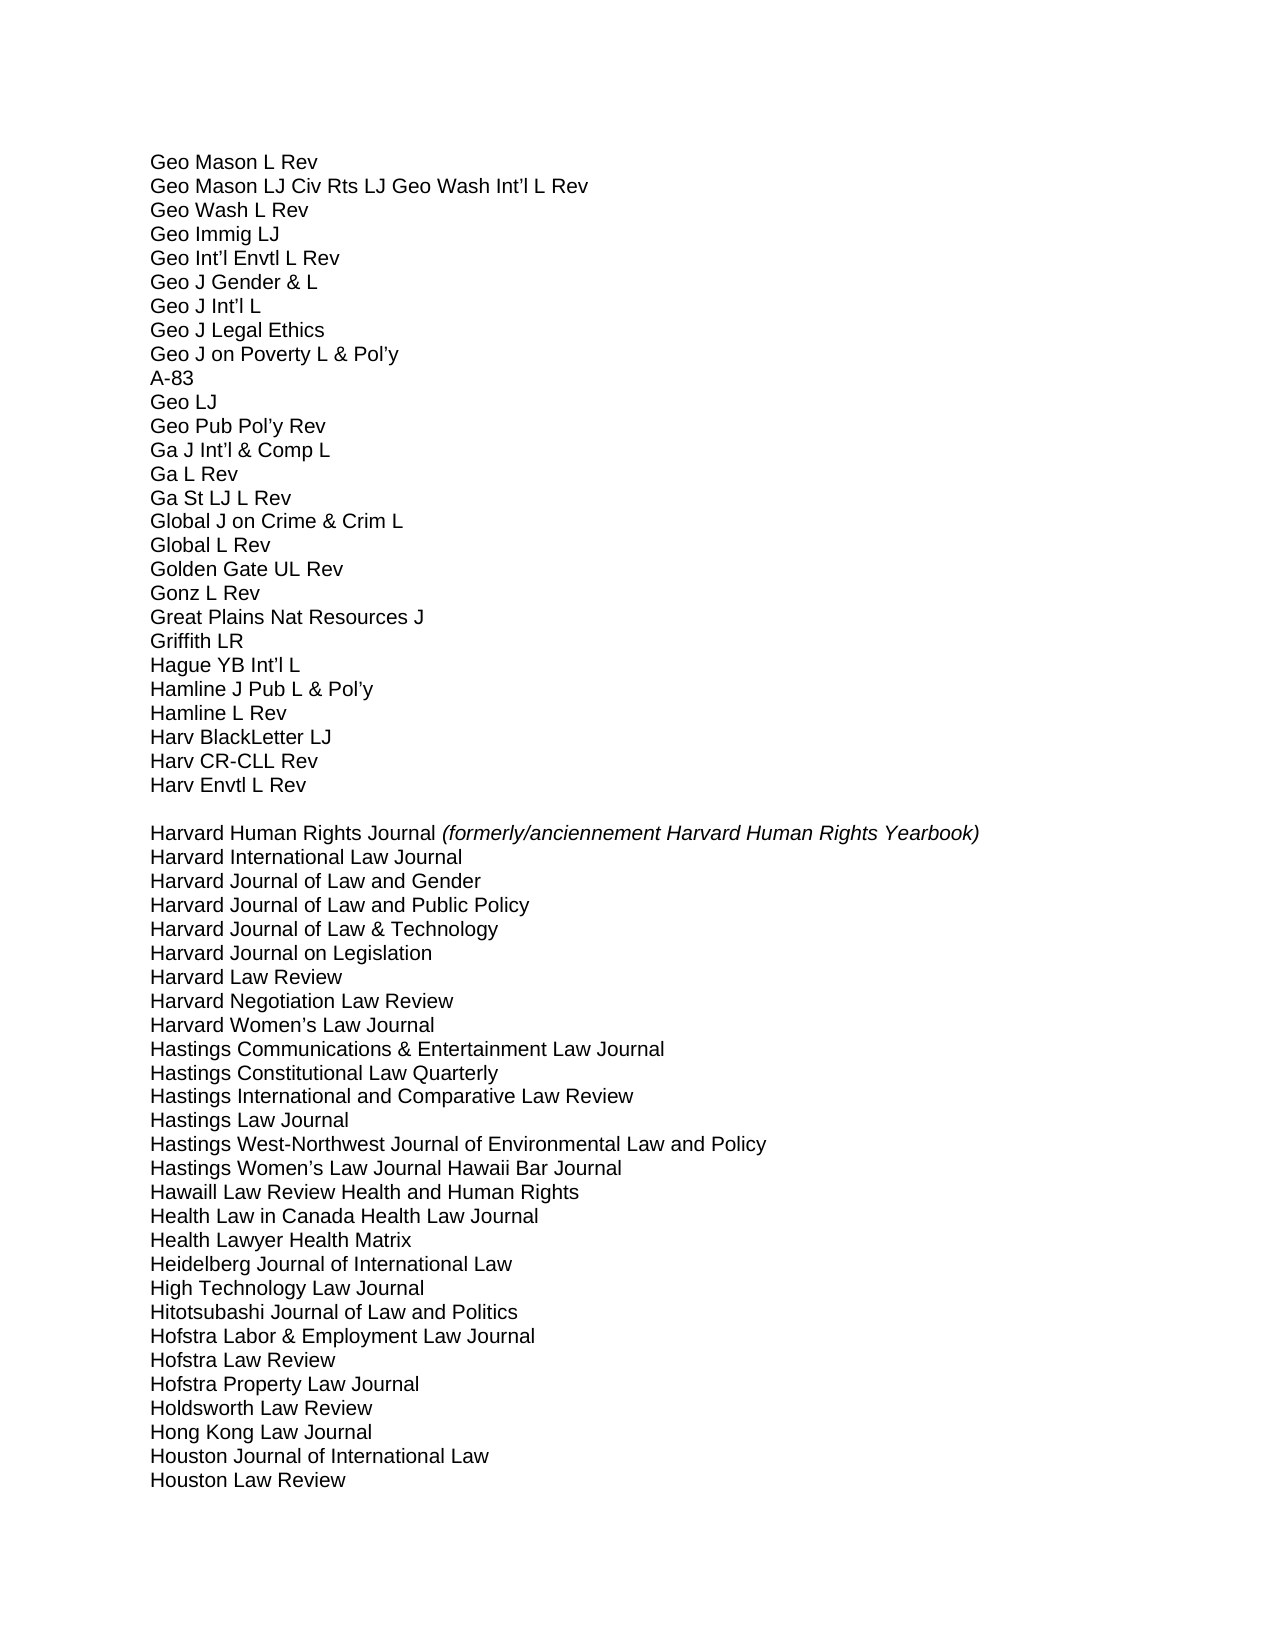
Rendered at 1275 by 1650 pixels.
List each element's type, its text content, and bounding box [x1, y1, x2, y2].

text Geo LJ Geo Pub Pol’y Rev Ga J Int’l & Comp L Ga L Rev Ga St LJ L Rev Global J on Crime & Crim L Global L Rev Golden Gate UL Rev Gonz L Rev Great Plains Nat Resources J Griffith LR Hague YB Int’l L Hamline J Pub L & Pol’y Hamline L Rev Harv BlackLetter LJ Harv CR-CLL Rev Harv Envtl L Rev [150, 389, 1125, 797]
text Harvard Journal of Law and Gender Harvard Journal of Law and Public Policy Harvard Journal of Law & Technology Harvard Journal on Legislation [150, 869, 1125, 964]
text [150, 150, 1125, 366]
text Health Law in Canada Health Law Journal [150, 1204, 1125, 1228]
text Hastings Women’s Law Journal Hawaii Bar Journal [150, 1156, 1125, 1180]
text Harvard Law Review Harvard Negotiation Law Review [150, 964, 1125, 1012]
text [150, 1252, 1125, 1492]
text Hawaill Law Review Health and Human Rights [150, 1180, 1125, 1204]
text Health Lawyer Health Matrix [150, 1228, 1125, 1252]
text Harvard Women’s Law Journal Hastings Communications & Entertainment Law Journal Hastings Constitutional Law Quarterly Hastings International and Comparative Law Review Hastings Law Journal Hastings West-Northwest Journal of Environmental Law and Policy [150, 1012, 1125, 1156]
text A-83 [150, 366, 1125, 389]
text Harvard Human Rights Journal (formerly/anciennement Harvard Human Rights Yearbook) Harvard International Law Journal [150, 797, 1125, 869]
